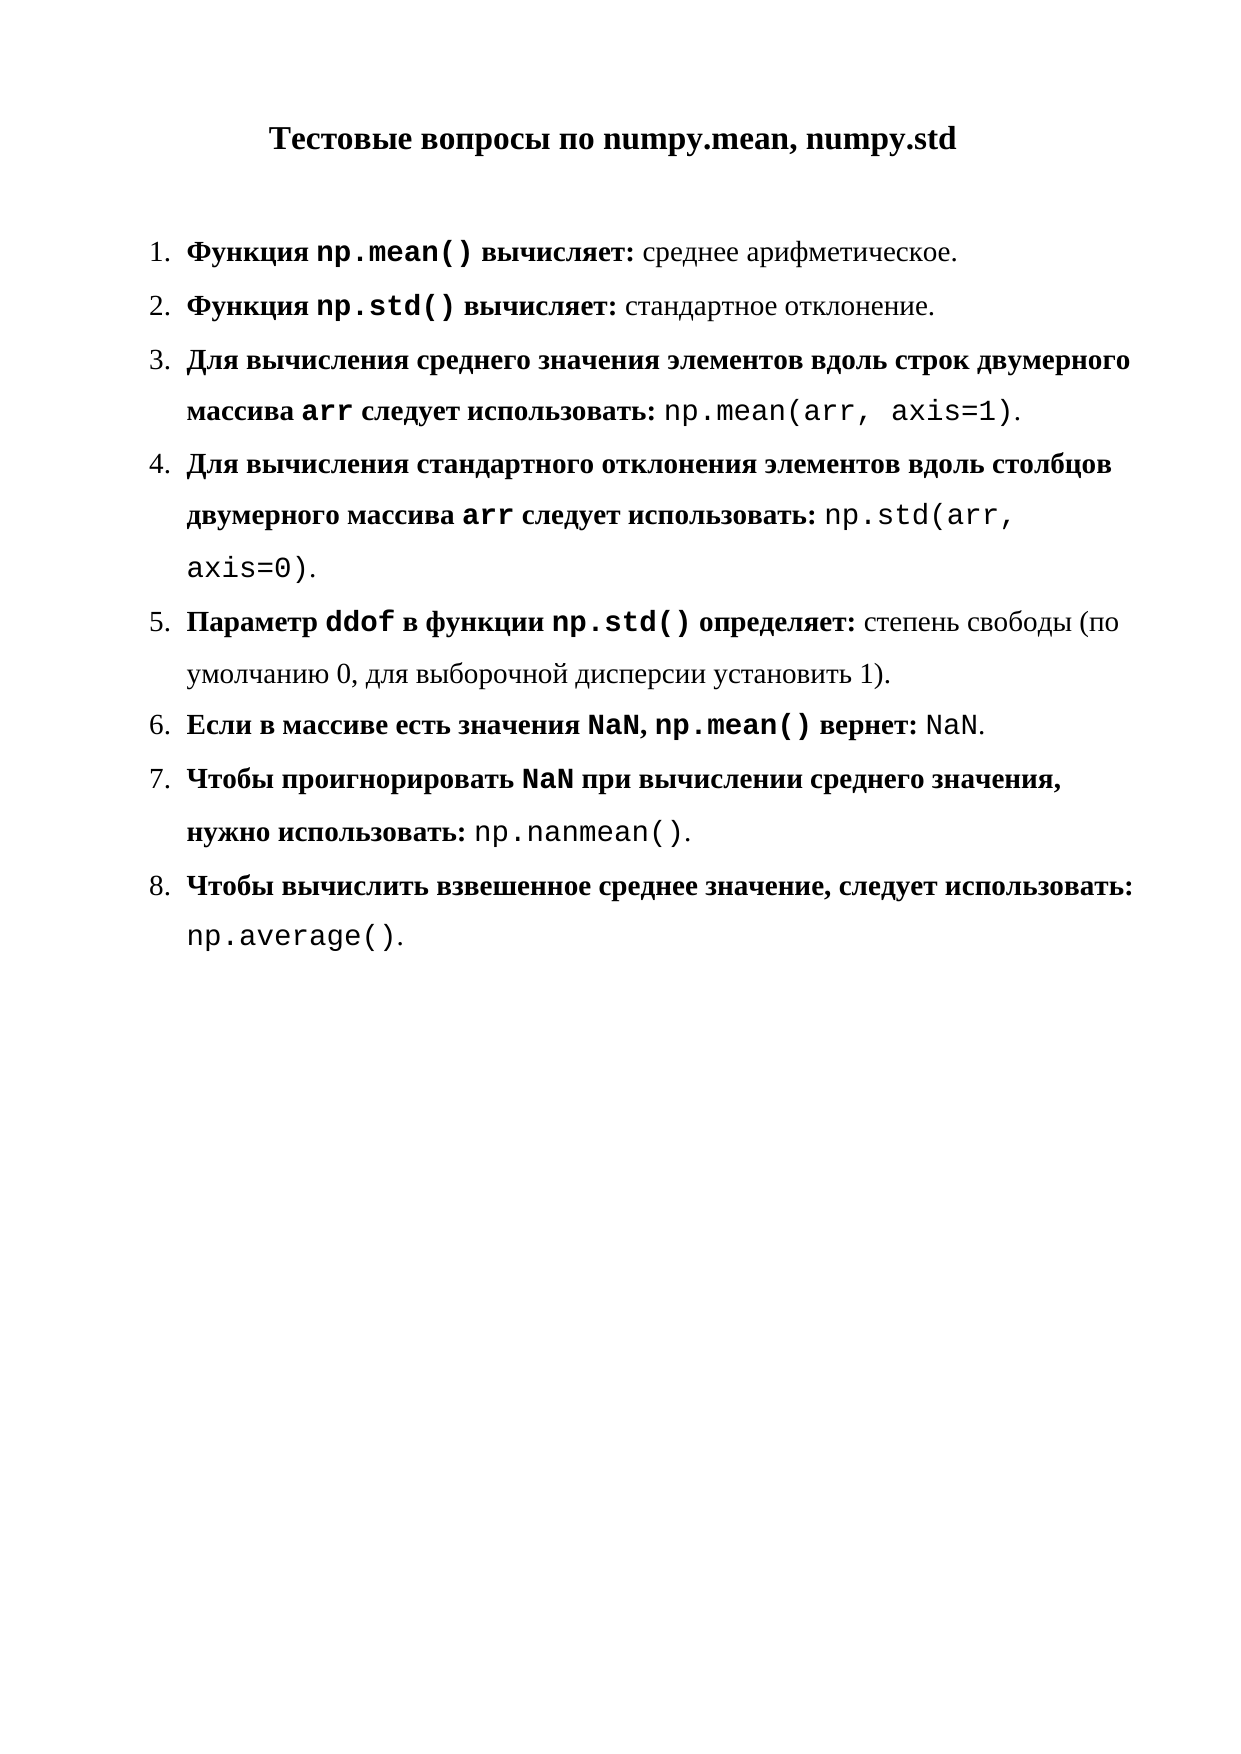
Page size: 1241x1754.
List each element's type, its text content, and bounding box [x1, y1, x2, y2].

list Для вычисления среднего значения элементов вдоль строк двумерного массива arr следует использовать: np.mean(arr, axis=1). [149, 342, 1152, 429]
list Функция np.mean() вычисляет: среднее арифметическое. [149, 234, 1152, 270]
list Чтобы проигнорировать NaN при вычислении среднего значения, нужно использовать: np.nanmean(). [149, 761, 1152, 850]
list Чтобы вычислить взвешенное среднее значение, следует использовать: np.average(). [149, 868, 1152, 954]
list Функция np.std() вычисляет: стандартное отклонение. [149, 288, 1152, 324]
list Параметр ddof в функции np.std() определяет: степень свободы (по умолчанию 0, для выборочной дисперсии установить 1). [149, 604, 1152, 690]
list Для вычисления стандартного отклонения элементов вдоль столбцов двумерного массива arr следует использовать: np.std(arr, axis=0). [149, 447, 1152, 586]
text Тестовые вопросы по numpy.mean, numpy.std [74, 118, 1152, 156]
list Если в массиве есть значения NaN, np.mean() вернет: NaN. [149, 707, 1152, 743]
